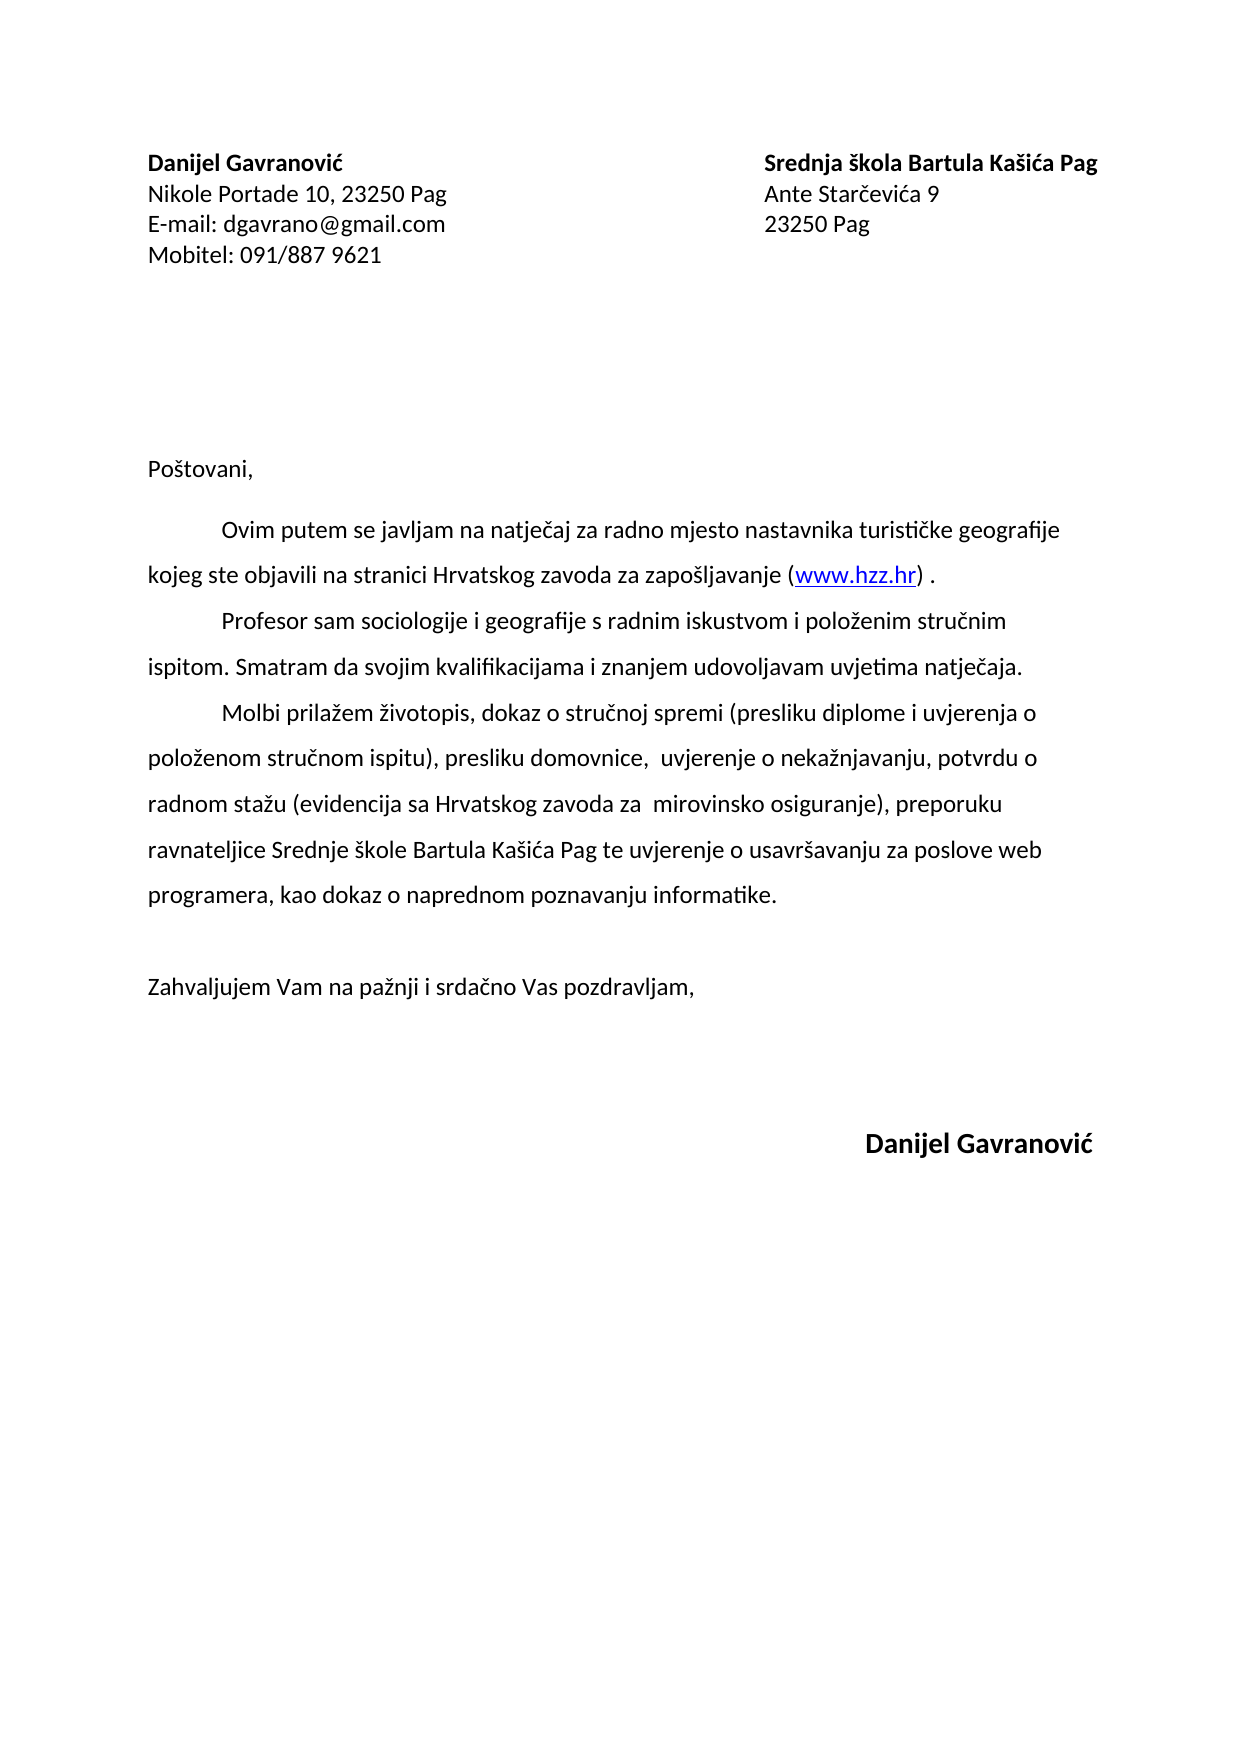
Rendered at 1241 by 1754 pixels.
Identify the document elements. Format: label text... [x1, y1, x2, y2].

text Poštovani, [148, 453, 1093, 483]
text Molbi prilažem životopis, dokaz o stručnoj spremi (presliku diplome i uvjerenja o položenom stručnom ispitu), presliku domovnice, uvjerenje o nekažnjavanju, potvrdu o radnom stažu (evidencija sa Hrvatskog zavoda za mirovinsko osiguranje), preporuku ravnateljice Srednje škole Bartula Kašića Pag te uvjerenje o usavršavanju za poslove web programera, kao dokaz o naprednom poznavanju informatike. [148, 697, 1093, 910]
text Profesor sam sociologije i geografije s radnim iskustvom i položenim stručnim ispitom. Smatram da svojim kvalifikacijama i znanjem udovoljavam uvjetima natječaja. [148, 605, 1093, 682]
table_header Srednja škola Bartula Kašića Pag Ante Starčevića 9 23250 Pag [753, 148, 1122, 300]
text Zahvaljujem Vam na pažnji i srdačno Vas pozdravljam, [148, 971, 1093, 1002]
text Ovim putem se javljam na natječaj za radno mjesto nastavnika turističke geografije kojeg ste objavili na stranici Hrvatskog zavoda za zapošljavanje (www.hzz.hr) . [148, 514, 1093, 590]
subtitle Danijel Gavranović [148, 1125, 1093, 1160]
table_header Danijel Gavranović Nikole Portade 10, 23250 Pag E-mail: dgavrano@gmail.com Mobitel: 091/887 9621 [136, 148, 753, 300]
